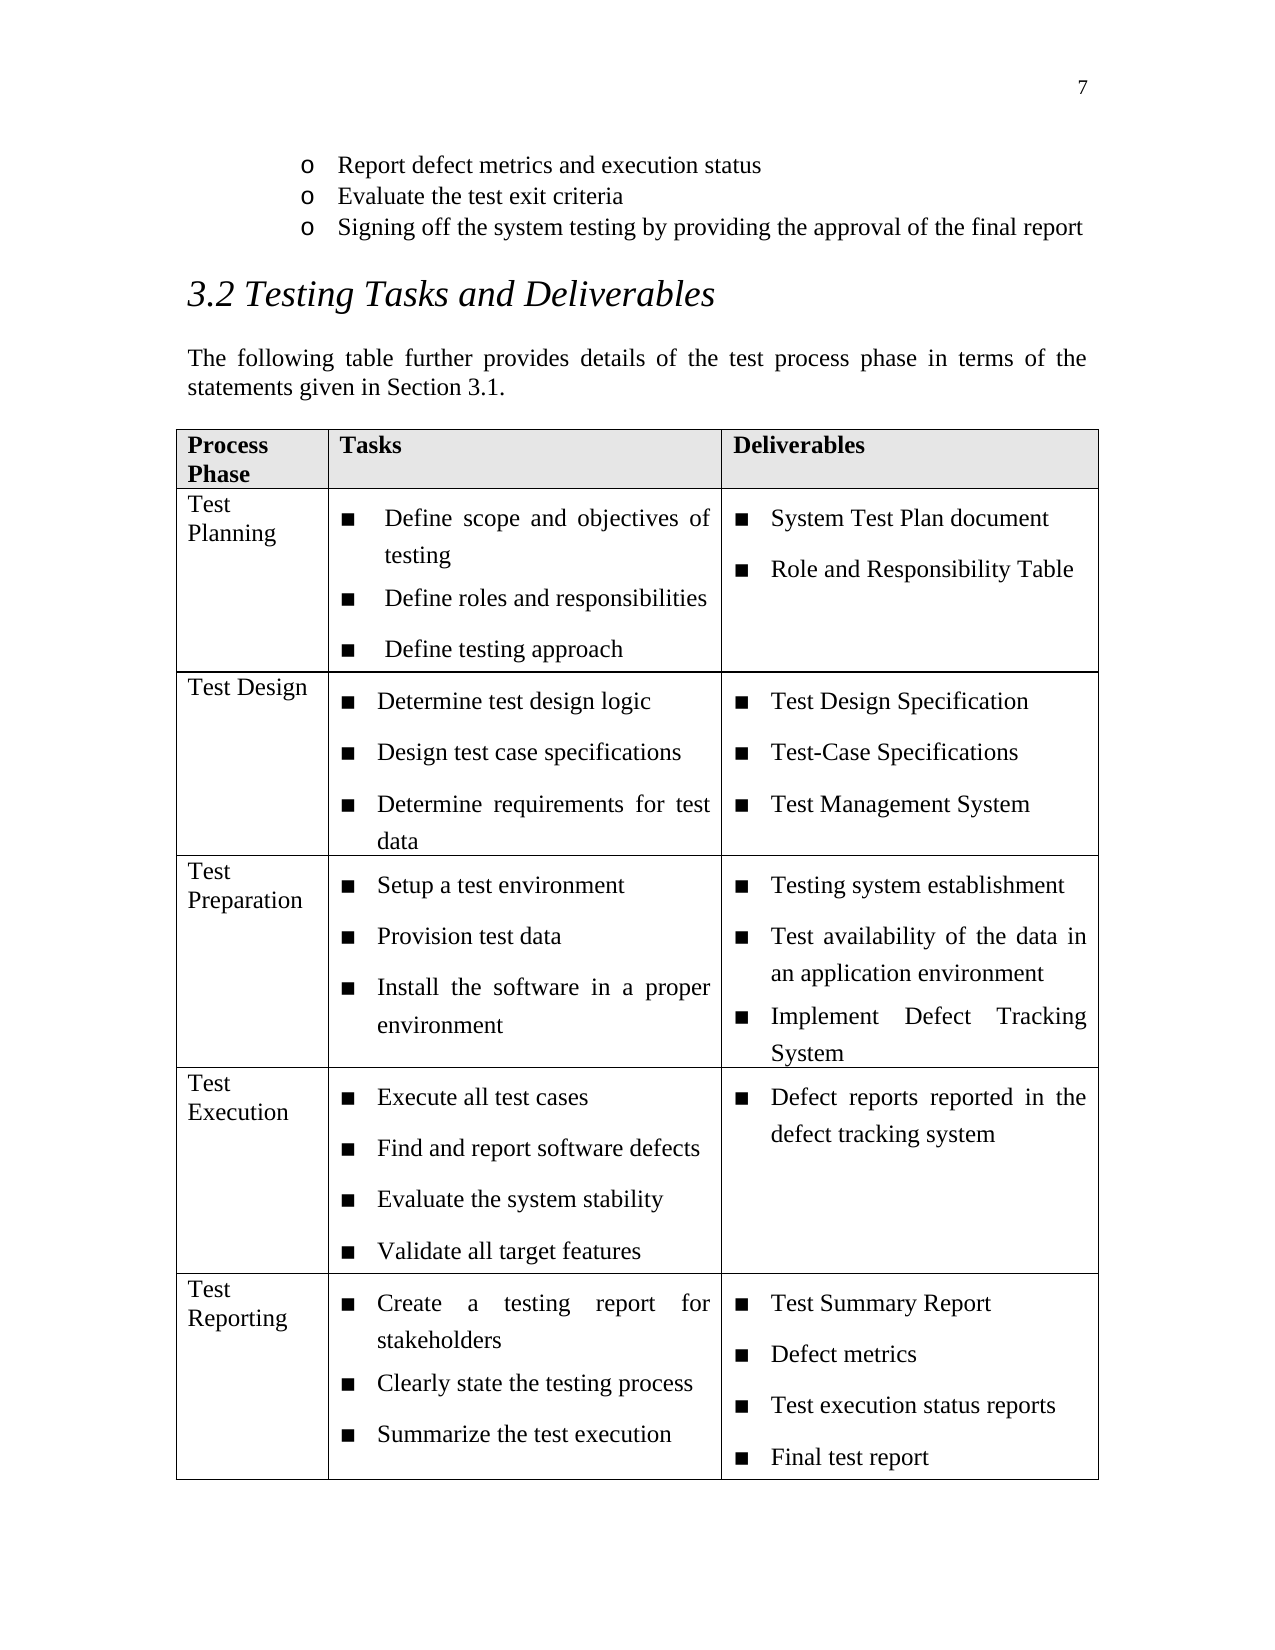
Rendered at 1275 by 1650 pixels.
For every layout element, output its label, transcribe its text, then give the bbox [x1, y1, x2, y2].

table_cell Test Reporting [177, 1274, 328, 1479]
list Signing off the system testing by providing the approval of the final report [300, 212, 1087, 242]
table_cell System Test Plan document Role and Responsibility Table [722, 489, 1098, 671]
table_cell Execute all test cases Find and report software defects Evaluate the system stability Validate all target features [329, 1068, 721, 1273]
table_cell Test Design [177, 673, 328, 855]
table_cell Test Execution [177, 1068, 328, 1273]
list Evaluate the test exit criteria [300, 181, 1087, 212]
table_cell Determine test design logic Design test case specifications Determine requirements for test data [329, 673, 721, 855]
table_cell Test Planning [177, 489, 328, 671]
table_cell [722, 1274, 1098, 1479]
table_cell Test Design Specification Test-Case Specifications Test Management System [722, 673, 1098, 855]
table_header Deliverables [722, 430, 1098, 488]
table_cell Defect reports reported in the defect tracking system [722, 1068, 1098, 1273]
table_cell Testing system establishment Test availability of the data in an application environment Implement Defect Tracking System [722, 856, 1098, 1067]
list Report defect metrics and execution status [300, 150, 1087, 181]
table_cell Define scope and objectives of testing Define roles and responsibilities Define testing approach [329, 489, 721, 671]
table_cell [329, 1274, 721, 1479]
text The following table further provides details of the test process phase in terms of the statements given in Section 3.1. [187, 343, 1087, 401]
subtitle 3.2 Testing Tasks and Deliverables [187, 271, 1087, 314]
table_cell Test Preparation [177, 856, 328, 1067]
table_cell Setup a test environment Provision test data Install the software in a proper environment [329, 856, 721, 1067]
table_header Tasks [329, 430, 721, 488]
table_header Process Phase [177, 430, 328, 488]
